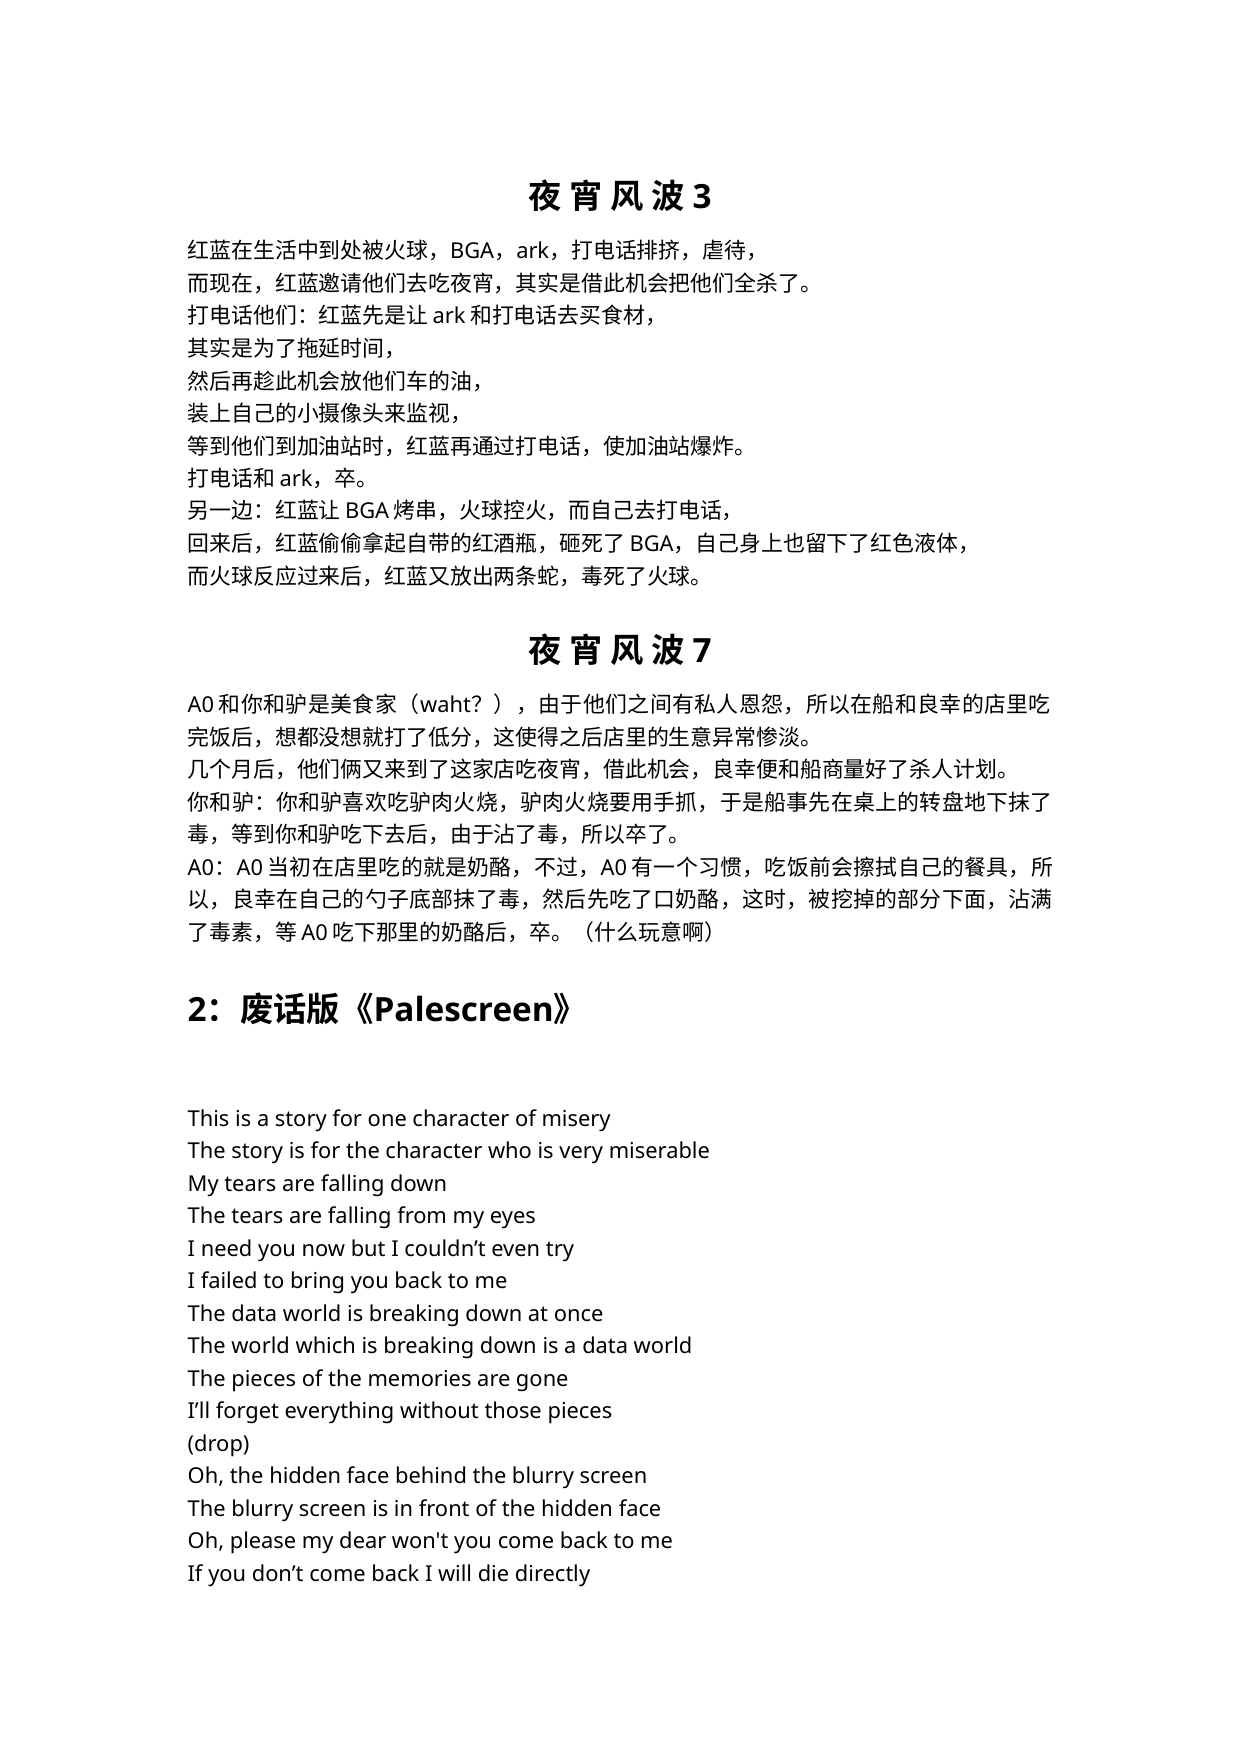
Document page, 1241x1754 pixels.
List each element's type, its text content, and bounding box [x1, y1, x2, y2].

text The tears are falling from my eyes [187, 1199, 1053, 1231]
text This is a story for one character of misery [187, 1101, 1053, 1134]
text Oh, the hidden face behind the blurry screen [187, 1459, 1053, 1491]
text The world which is breaking down is a data world [187, 1329, 1053, 1361]
text 你和驴：你和驴喜欢吃驴肉火烧，驴肉火烧要用手抓，于是船事先在桌上的转盘地下抹了毒，等到你和驴吃下去后，由于沾了毒，所以卒了。 [187, 784, 1053, 849]
text I failed to bring you back to me [187, 1264, 1053, 1296]
text 装上自己的小摄像头来监视， [187, 396, 1053, 428]
text The story is for the character who is very miserable [187, 1134, 1053, 1166]
text 回来后，红蓝偷偷拿起自带的红酒瓶，砸死了BGA，自己身上也留下了红色液体， [187, 526, 1053, 558]
subtitle 2：废话版《Palescreen》 [187, 974, 1053, 1039]
title 夜 宵 风 波 3 [187, 162, 1053, 227]
text The pieces of the memories are gone [187, 1361, 1053, 1394]
text 而火球反应过来后，红蓝又放出两条蛇，毒死了火球。 [187, 558, 1053, 591]
text My tears are falling down [187, 1166, 1053, 1199]
title 夜 宵 风 波 7 [187, 616, 1053, 681]
text A0：A0当初在店里吃的就是奶酪，不过，A0有一个习惯，吃饭前会擦拭自己的餐具，所以，良幸在自己的勺子底部抹了毒，然后先吃了口奶酪，这时，被挖掉的部分下面，沾满了毒素，等A0吃下那里的奶酪后，卒。（什么玩意啊） [187, 849, 1053, 947]
text I need you now but I couldn’t even try [187, 1231, 1053, 1264]
text 等到他们到加油站时，红蓝再通过打电话，使加油站爆炸。 [187, 428, 1053, 461]
text 红蓝在生活中到处被火球，BGA，ark，打电话排挤，虐待， [187, 233, 1053, 266]
text The blurry screen is in front of the hidden face [187, 1491, 1053, 1524]
text 打电话他们：红蓝先是让ark和打电话去买食材， [187, 298, 1053, 331]
text 然后再趁此机会放他们车的油， [187, 363, 1053, 396]
text Oh, please my dear won't you come back to me [187, 1524, 1053, 1556]
text If you don’t come back I will die directly [187, 1556, 1053, 1589]
text I’ll forget everything without those pieces [187, 1394, 1053, 1426]
text (drop) [187, 1426, 1053, 1459]
text 而现在，红蓝邀请他们去吃夜宵，其实是借此机会把他们全杀了。 [187, 266, 1053, 298]
text 其实是为了拖延时间， [187, 331, 1053, 363]
text 几个月后，他们俩又来到了这家店吃夜宵，借此机会，良幸便和船商量好了杀人计划。 [187, 752, 1053, 784]
text 打电话和ark，卒。 [187, 461, 1053, 493]
text 另一边：红蓝让BGA烤串，火球控火，而自己去打电话， [187, 493, 1053, 526]
text A0和你和驴是美食家（waht？），由于他们之间有私人恩怨，所以在船和良幸的店里吃完饭后，想都没想就打了低分，这使得之后店里的生意异常惨淡。 [187, 687, 1053, 752]
text The data world is breaking down at once [187, 1296, 1053, 1329]
